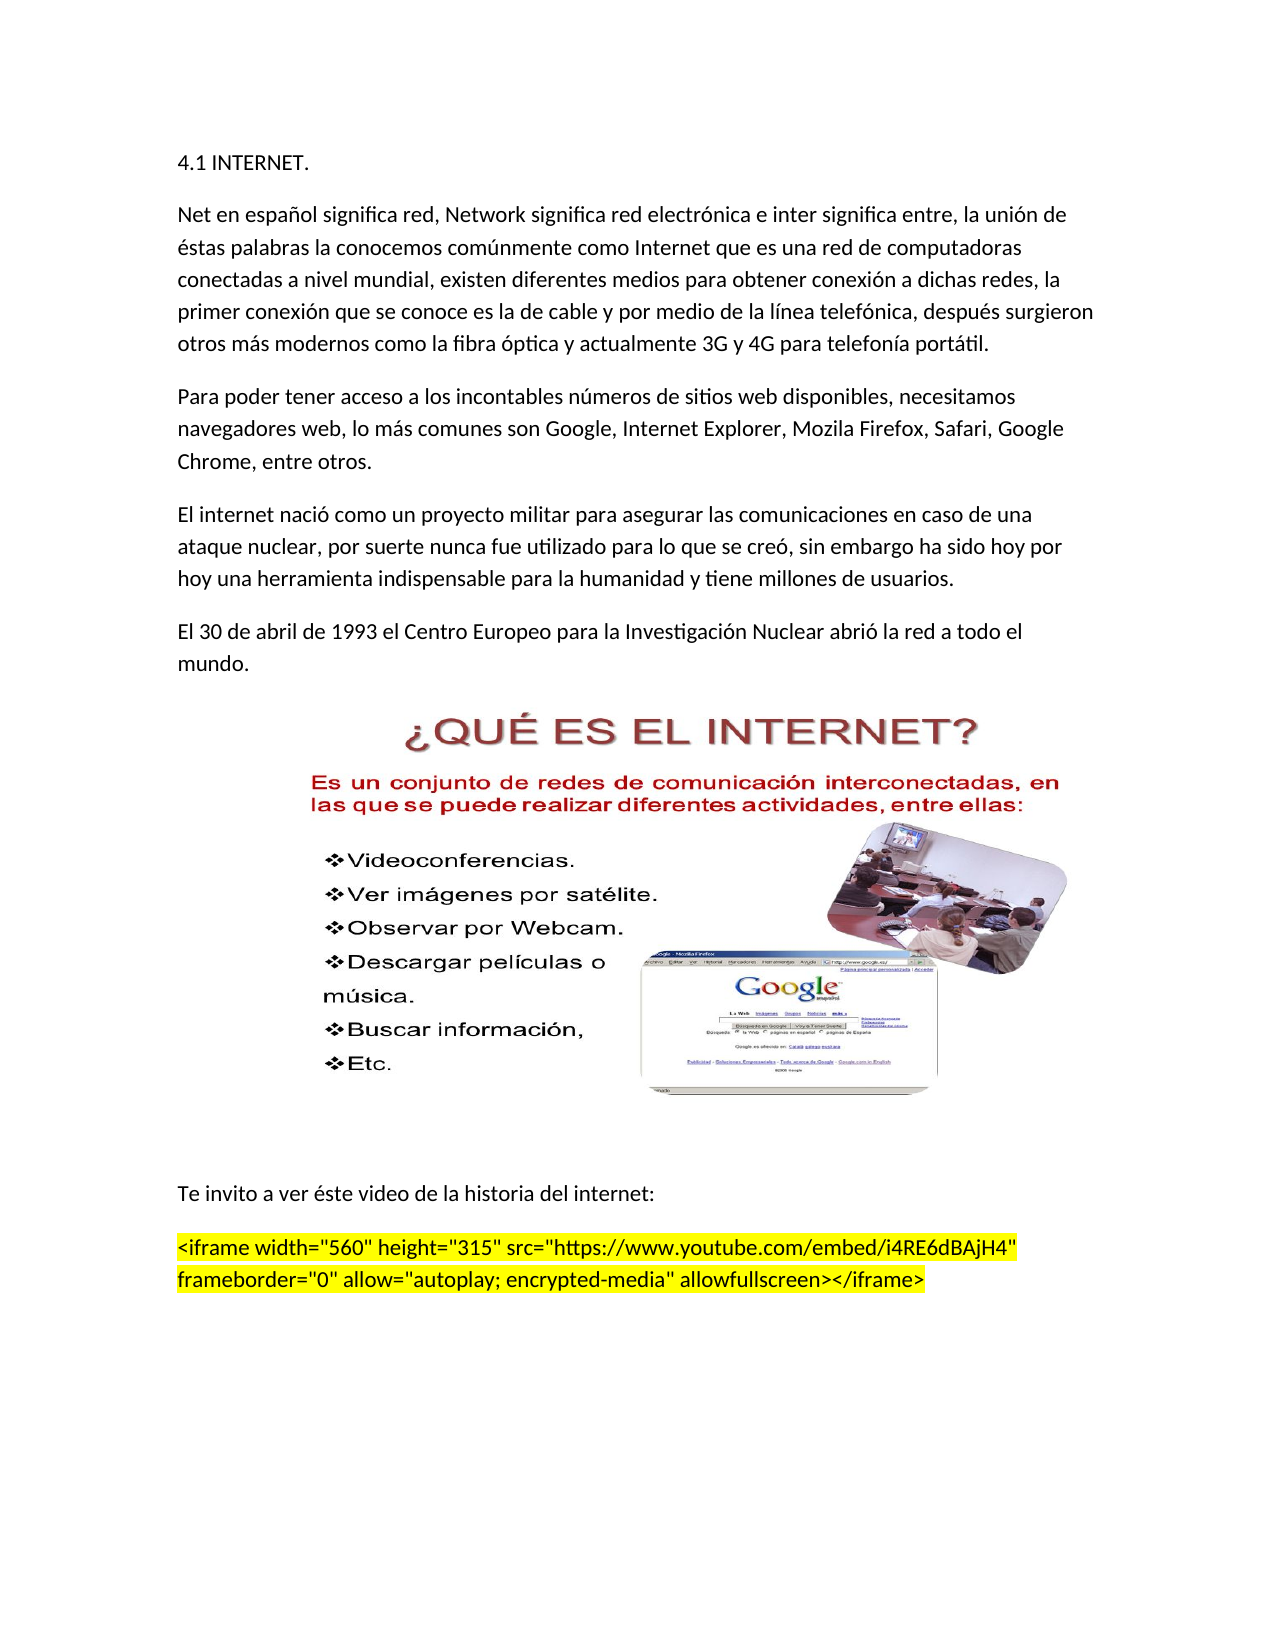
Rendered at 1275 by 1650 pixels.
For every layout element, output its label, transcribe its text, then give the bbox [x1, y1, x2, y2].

text El 30 de abril de 1993 el Centro Europeo para la Investigación Nuclear abrió la red a todo el mundo. [177, 617, 1098, 677]
text Net en español significa red, Network significa red electrónica e inter significa entre, la unión de éstas palabras la conocemos comúnmente como Internet que es una red de computadoras conectadas a nivel mundial, existen diferentes medios para obtener conexión a dichas redes, la primer conexión que se conoce es la de cable y por medio de la línea telefónica, después surgieron otros más modernos como la fibra óptica y actualmente 3G y 4G para telefonía portátil. [177, 201, 1098, 357]
text <iframe width="560" height="315" src="https://www.youtube.com/embed/i4RE6dBAjH4" frameborder="0" allow="autoplay; encrypted-media" allowfullscreen></iframe> [177, 1233, 1098, 1293]
text El internet nació como un proyecto militar para asegurar las comunicaciones en caso de una ataque nuclear, por suerte nunca fue utilizado para lo que se creó, sin embargo ha sido hoy por hoy una herramienta indispensable para la humanidad y tiene millones de usuarios. [177, 500, 1098, 592]
picture [283, 699, 1085, 1121]
text Te invito a ver éste video de la historia del internet: [177, 1179, 1098, 1208]
text 4.1 INTERNET. [177, 148, 1098, 176]
text Para poder tener acceso a los incontables números de sitios web disponibles, necesitamos navegadores web, lo más comunes son Google, Internet Explorer, Mozila Firefox, Safari, Google Chrome, entre otros. [177, 382, 1098, 475]
